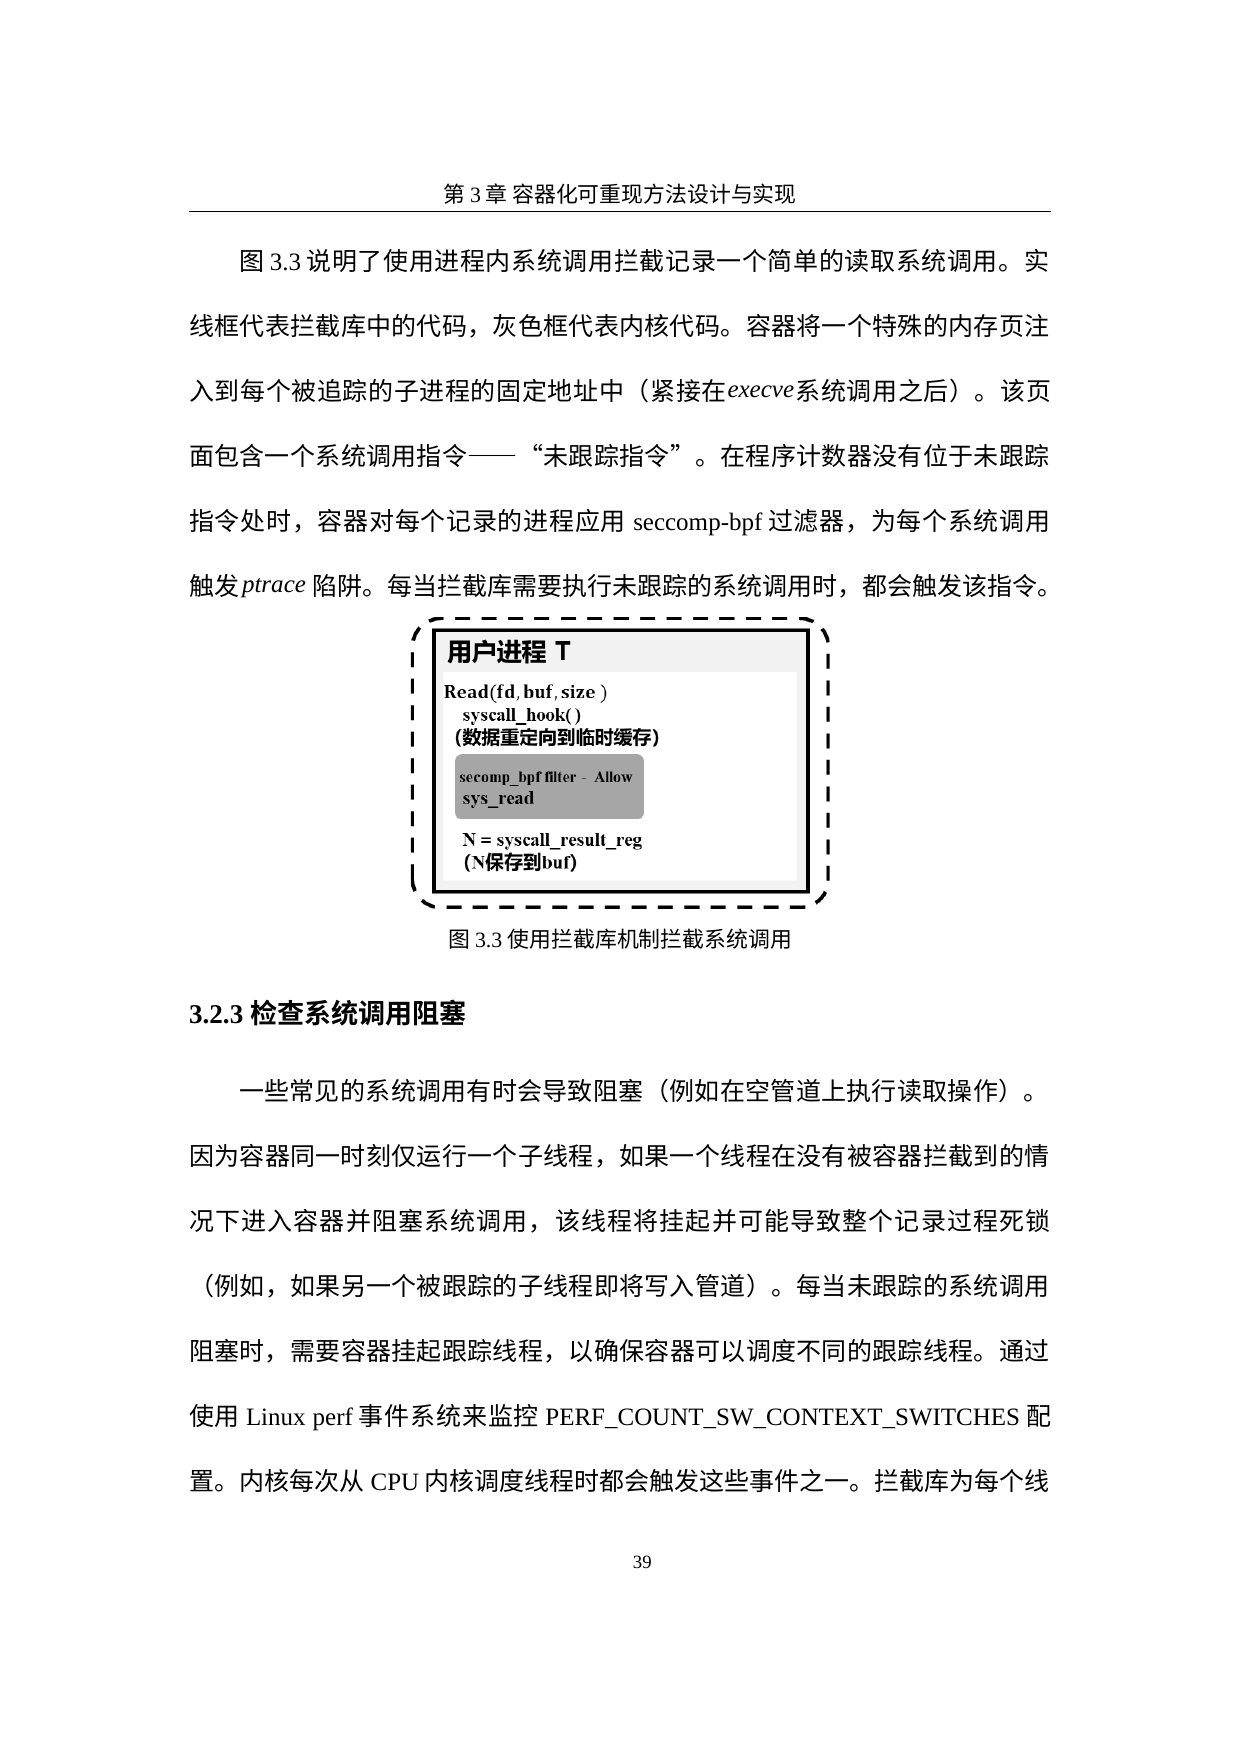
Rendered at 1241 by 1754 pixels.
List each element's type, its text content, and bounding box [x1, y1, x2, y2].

text 图3.3说明了使用进程内系统调用拦截记录一个简单的读取系统调用。实线框代表拦截库中的代码，灰色框代表内核代码。容器将一个特殊的内存页注入到每个被追踪的子进程的固定地址中（紧接在系统调用之后）。该页面包含一个系统调用指令——“未跟踪指令”。在程序计数器没有位于未跟踪指令处时，容器对每个记录的进程应用seccomp-bpf过滤器，为每个系统调用触发 陷阱。每当拦截库需要执行未跟踪的系统调用时，都会触发该指令。 [189, 227, 1051, 617]
text 3.2.3 检查系统调用阻塞 [189, 979, 1051, 1044]
picture [410, 617, 830, 909]
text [189, 1057, 1051, 1512]
text 图3.3 使用拦截库机制拦截系统调用 [189, 922, 1051, 954]
